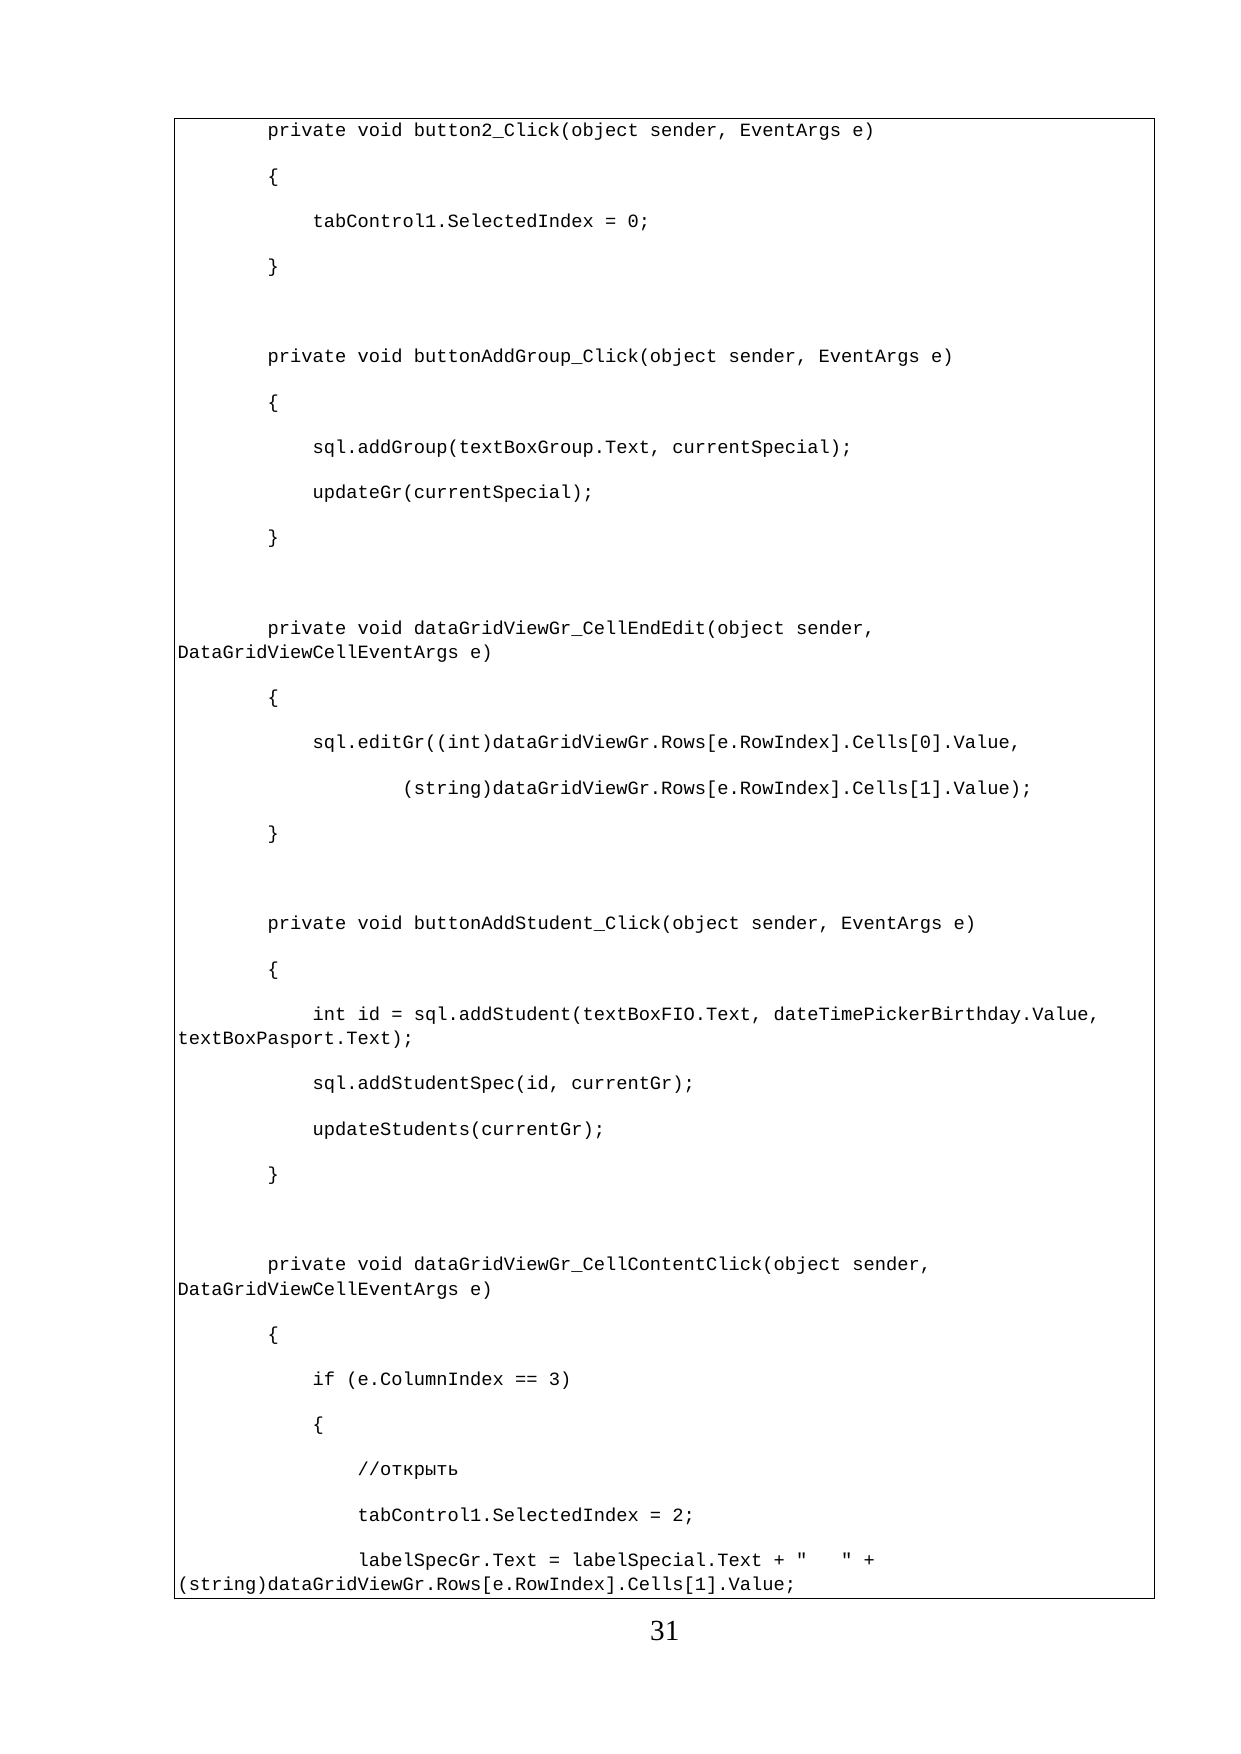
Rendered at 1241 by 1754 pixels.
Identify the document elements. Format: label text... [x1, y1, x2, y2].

text //открыть [175, 1457, 1154, 1481]
text { [175, 956, 1154, 981]
text } [175, 821, 1154, 845]
text if (e.ColumnIndex == 3) [175, 1367, 1154, 1391]
text tabControl1.SelectedIndex = 0; [175, 208, 1154, 233]
text int id = sql.addStudent(textBoxFIO.Text, dateTimePickerBirthday.Value, textBoxPasport.Text); [175, 1001, 1154, 1050]
text { [175, 685, 1154, 709]
text { [175, 1412, 1154, 1436]
text { [175, 163, 1154, 188]
text private void button2_Click(object sender, EventArgs e) [175, 119, 1154, 142]
text sql.editGr((int)dataGridViewGr.Rows[e.RowIndex].Cells[0].Value, [175, 730, 1154, 754]
text (string)dataGridViewGr.Rows[e.RowIndex].Cells[1].Value); [175, 775, 1154, 800]
text { [175, 1321, 1154, 1346]
text sql.addStudentSpec(id, currentGr); [175, 1071, 1154, 1095]
text updateStudents(currentGr); [175, 1116, 1154, 1141]
text tabControl1.SelectedIndex = 2; [175, 1502, 1154, 1527]
text sql.addGroup(textBoxGroup.Text, currentSpecial); [175, 434, 1154, 459]
text } [175, 525, 1154, 549]
text private void dataGridViewGr_CellContentClick(object sender, DataGridViewCellEventArgs e) [175, 1252, 1154, 1301]
text } [175, 254, 1154, 278]
text labelSpecGr.Text = labelSpecial.Text + " " + (string)dataGridViewGr.Rows[e.RowIndex].Cells[1].Value; [175, 1547, 1154, 1598]
text { [175, 389, 1154, 414]
text private void dataGridViewGr_CellEndEdit(object sender, DataGridViewCellEventArgs e) [175, 615, 1154, 664]
text } [175, 1161, 1154, 1186]
text private void buttonAddStudent_Click(object sender, EventArgs e) [175, 911, 1154, 935]
text updateGr(currentSpecial); [175, 480, 1154, 504]
text private void buttonAddGroup_Click(object sender, EventArgs e) [175, 344, 1154, 368]
